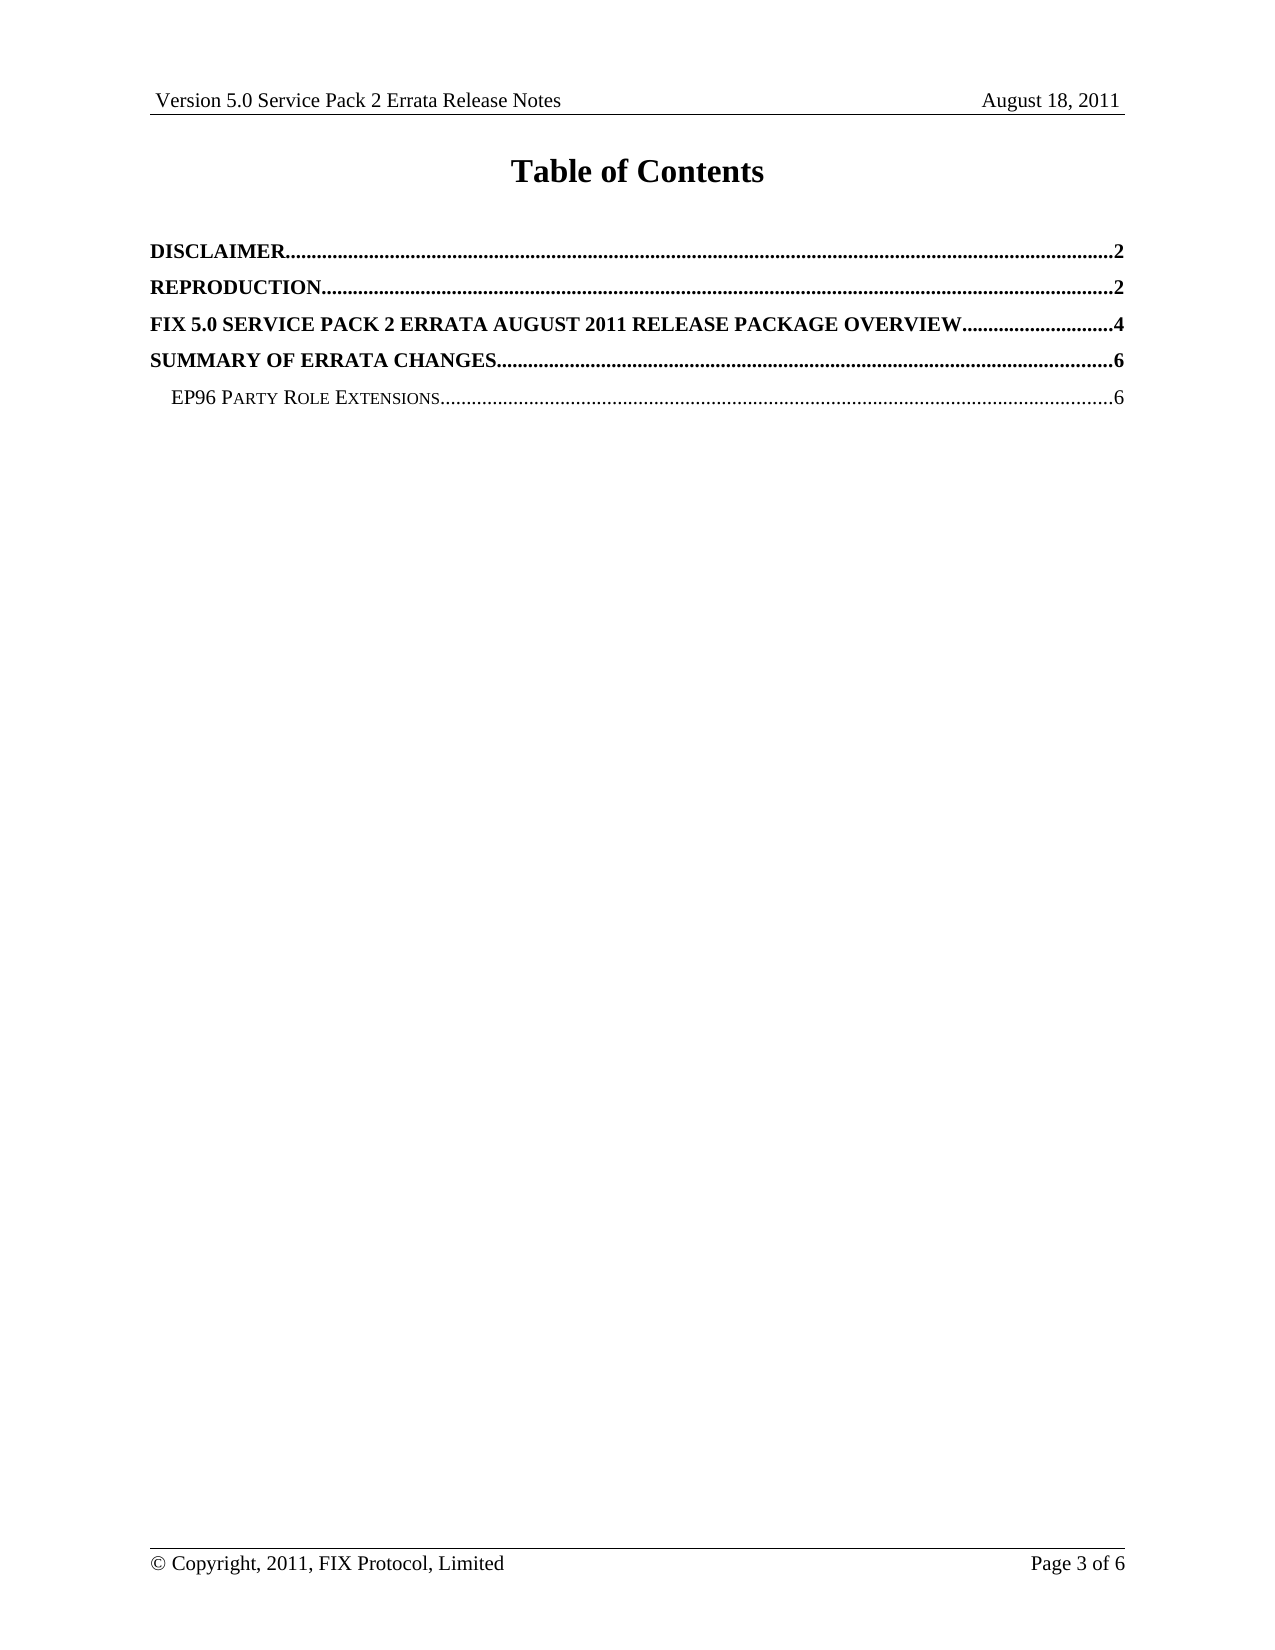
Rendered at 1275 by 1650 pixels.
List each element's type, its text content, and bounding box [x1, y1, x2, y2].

title Table of Contents [150, 151, 1125, 189]
text EP96 Party Role Extensions 6 [171, 385, 1125, 409]
text FIX 5.0 Service Pack 2 Errata August 2011 Release Package Overview 4 [150, 312, 1125, 336]
text Summary of Errata Changes 6 [150, 348, 1125, 372]
text DISCLAIMER 2 [150, 239, 1125, 263]
text REPRODUCTION 2 [150, 275, 1125, 299]
